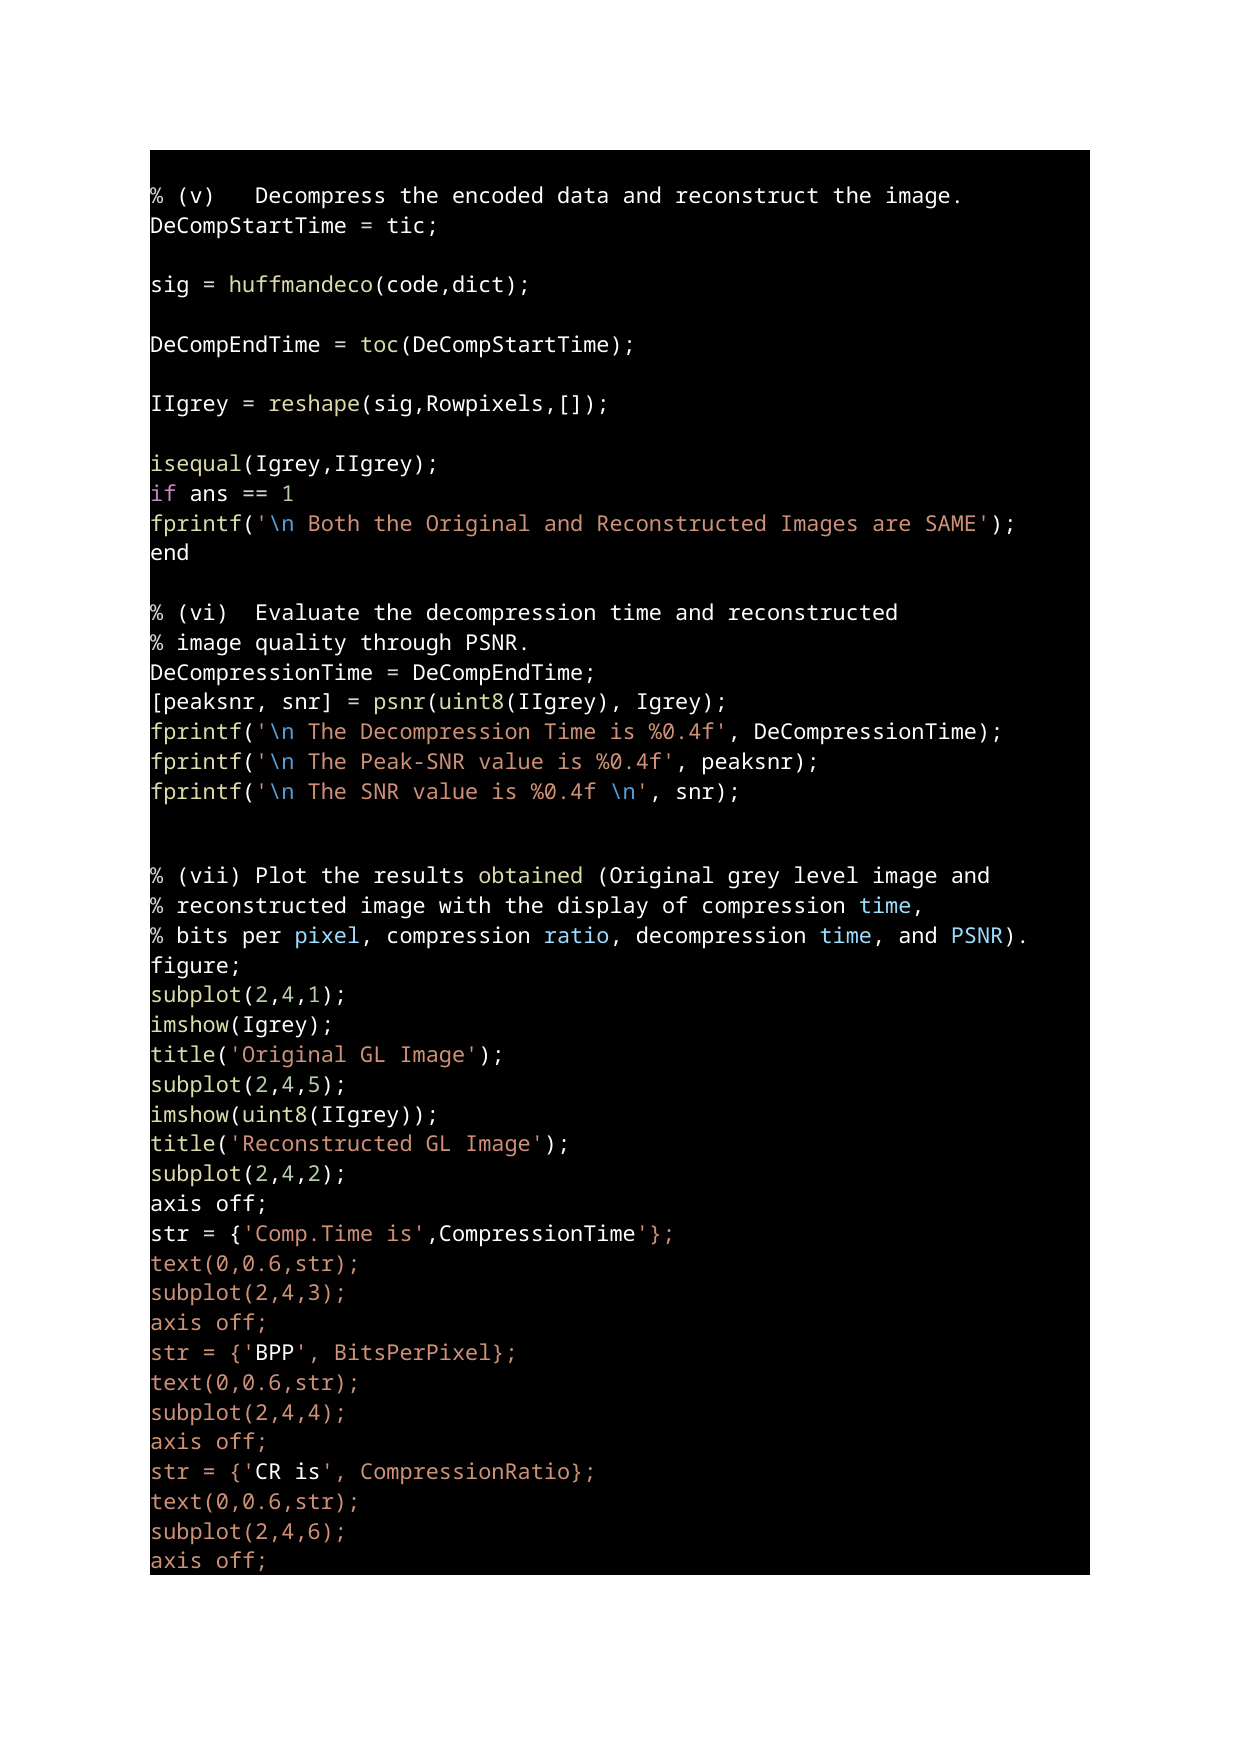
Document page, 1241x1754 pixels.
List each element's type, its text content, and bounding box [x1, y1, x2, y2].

text IIgrey = reshape(sig,Rowpixels,[]); [150, 388, 1090, 418]
text subplot(2,4,3); [150, 1277, 1090, 1307]
text DeCompressionTime = DeCompEndTime; [150, 656, 1090, 686]
text str = {'BPP', BitsPerPixel}; [150, 1337, 1090, 1367]
text imshow(uint8(IIgrey)); [150, 1098, 1090, 1128]
text title('Reconstructed GL Image'); [150, 1128, 1090, 1158]
text fprintf('\n Both the Original and Reconstructed Images are SAME'); [150, 507, 1090, 537]
text figure; [150, 949, 1090, 979]
text DeCompStartTime = tic; [150, 209, 1090, 239]
text axis off; [150, 1307, 1090, 1337]
text % reconstructed image with the display of compression time, [150, 890, 1090, 920]
text text(0,0.6,str); [150, 1247, 1090, 1277]
text subplot(2,4,4); [150, 1396, 1090, 1426]
text % bits per pixel, compression ratio, decompression time, and PSNR). [150, 920, 1090, 949]
text text(0,0.6,str); [150, 1486, 1090, 1516]
text fprintf('\n The Decompression Time is %0.4f', DeCompressionTime); [150, 716, 1090, 746]
text % image quality through PSNR. [150, 627, 1090, 656]
text axis off; [150, 1426, 1090, 1456]
text sig = huffmandeco(code,dict); [150, 269, 1090, 299]
text DeCompEndTime = toc(DeCompStartTime); [150, 329, 1090, 358]
text title('Original GL Image'); [150, 1039, 1090, 1069]
text isequal(Igrey,IIgrey); [150, 448, 1090, 478]
text subplot(2,4,5); [150, 1069, 1090, 1098]
text axis off; [150, 1188, 1090, 1218]
text % (vii) Plot the results obtained (Original grey level image and [150, 860, 1090, 890]
text % (v) Decompress the encoded data and reconstruct the image. [150, 180, 1090, 209]
text if ans == 1 [150, 478, 1090, 507]
text str = {'Comp.Time is',CompressionTime'}; [150, 1218, 1090, 1247]
text subplot(2,4,1); [150, 979, 1090, 1009]
text fprintf('\n The SNR value is %0.4f \n', snr); [150, 776, 1090, 805]
text fprintf('\n The Peak-SNR value is %0.4f', peaksnr); [150, 746, 1090, 776]
text % (vi) Evaluate the decompression time and reconstructed [150, 597, 1090, 627]
text imshow(Igrey); [150, 1009, 1090, 1039]
text text(0,0.6,str); [150, 1367, 1090, 1396]
text str = {'CR is', CompressionRatio}; [150, 1456, 1090, 1486]
text subplot(2,4,2); [150, 1158, 1090, 1188]
text axis off; [150, 1545, 1090, 1575]
text end [150, 537, 1090, 567]
text subplot(2,4,6); [150, 1516, 1090, 1545]
text [peaksnr, snr] = psnr(uint8(IIgrey), Igrey); [150, 686, 1090, 716]
